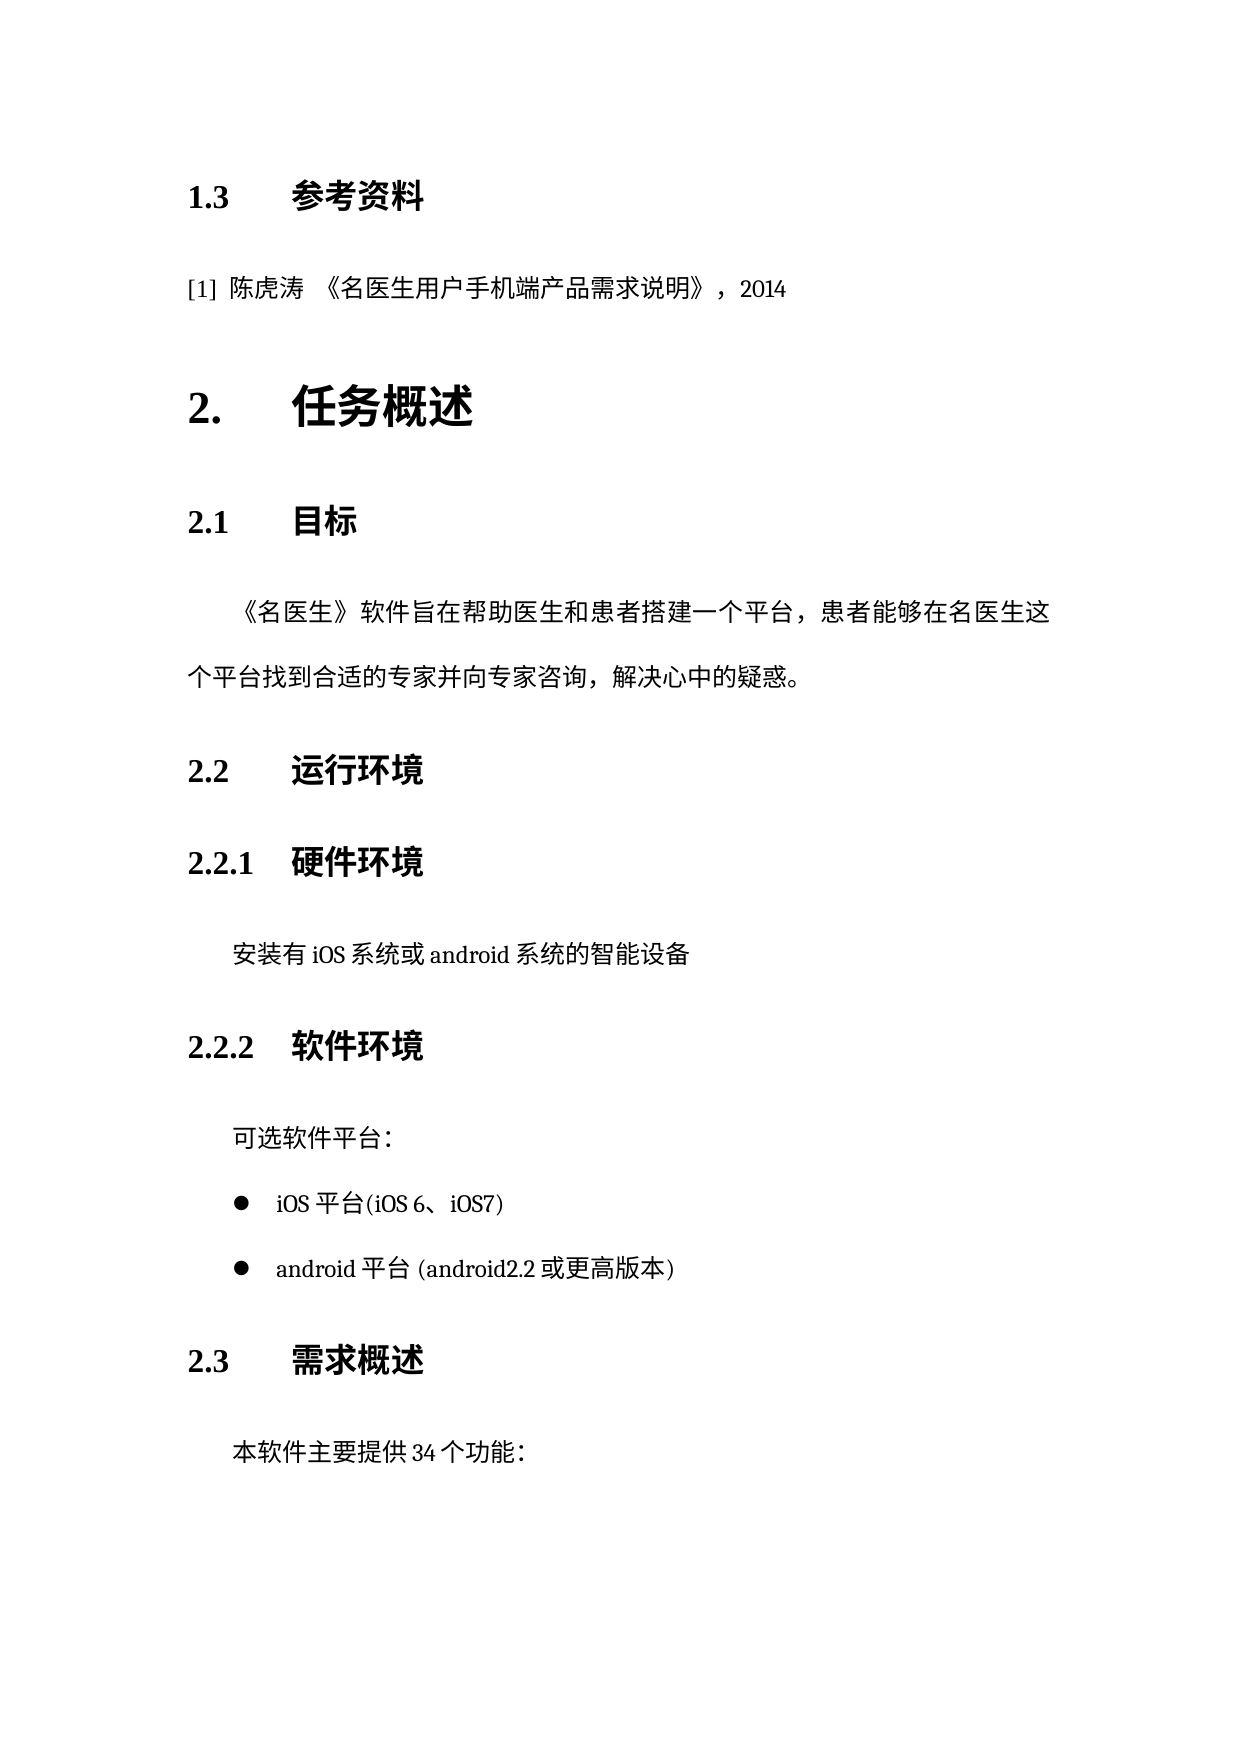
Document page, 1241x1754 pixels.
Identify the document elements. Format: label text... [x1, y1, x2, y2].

text 安装有iOS系统或android系统的智能设备 [187, 920, 1053, 985]
subtitle 目标 [187, 486, 1053, 551]
text 本软件主要提供34个功能： [187, 1418, 1053, 1483]
subtitle 参考资料 [187, 162, 1053, 227]
text 可选软件平台： [187, 1104, 1053, 1169]
list android平台 (android2.2或更高版本) [232, 1234, 1053, 1299]
list iOS 平台(iOS 6、iOS7) [232, 1169, 1053, 1234]
text 《名医生》软件旨在帮助医生和患者搭建一个平台，患者能够在名医生这个平台找到合适的专家并向专家咨询，解决心中的疑惑。 [187, 578, 1053, 708]
list 陈虎涛 《名医生用户手机端产品需求说明》，2014 [187, 254, 1053, 319]
subtitle 软件环境 [187, 1012, 1053, 1077]
subtitle 运行环境 [187, 736, 1053, 801]
subtitle 需求概述 [187, 1326, 1053, 1391]
subtitle 硬件环境 [187, 828, 1053, 893]
subtitle 任务概述 [187, 354, 1053, 452]
